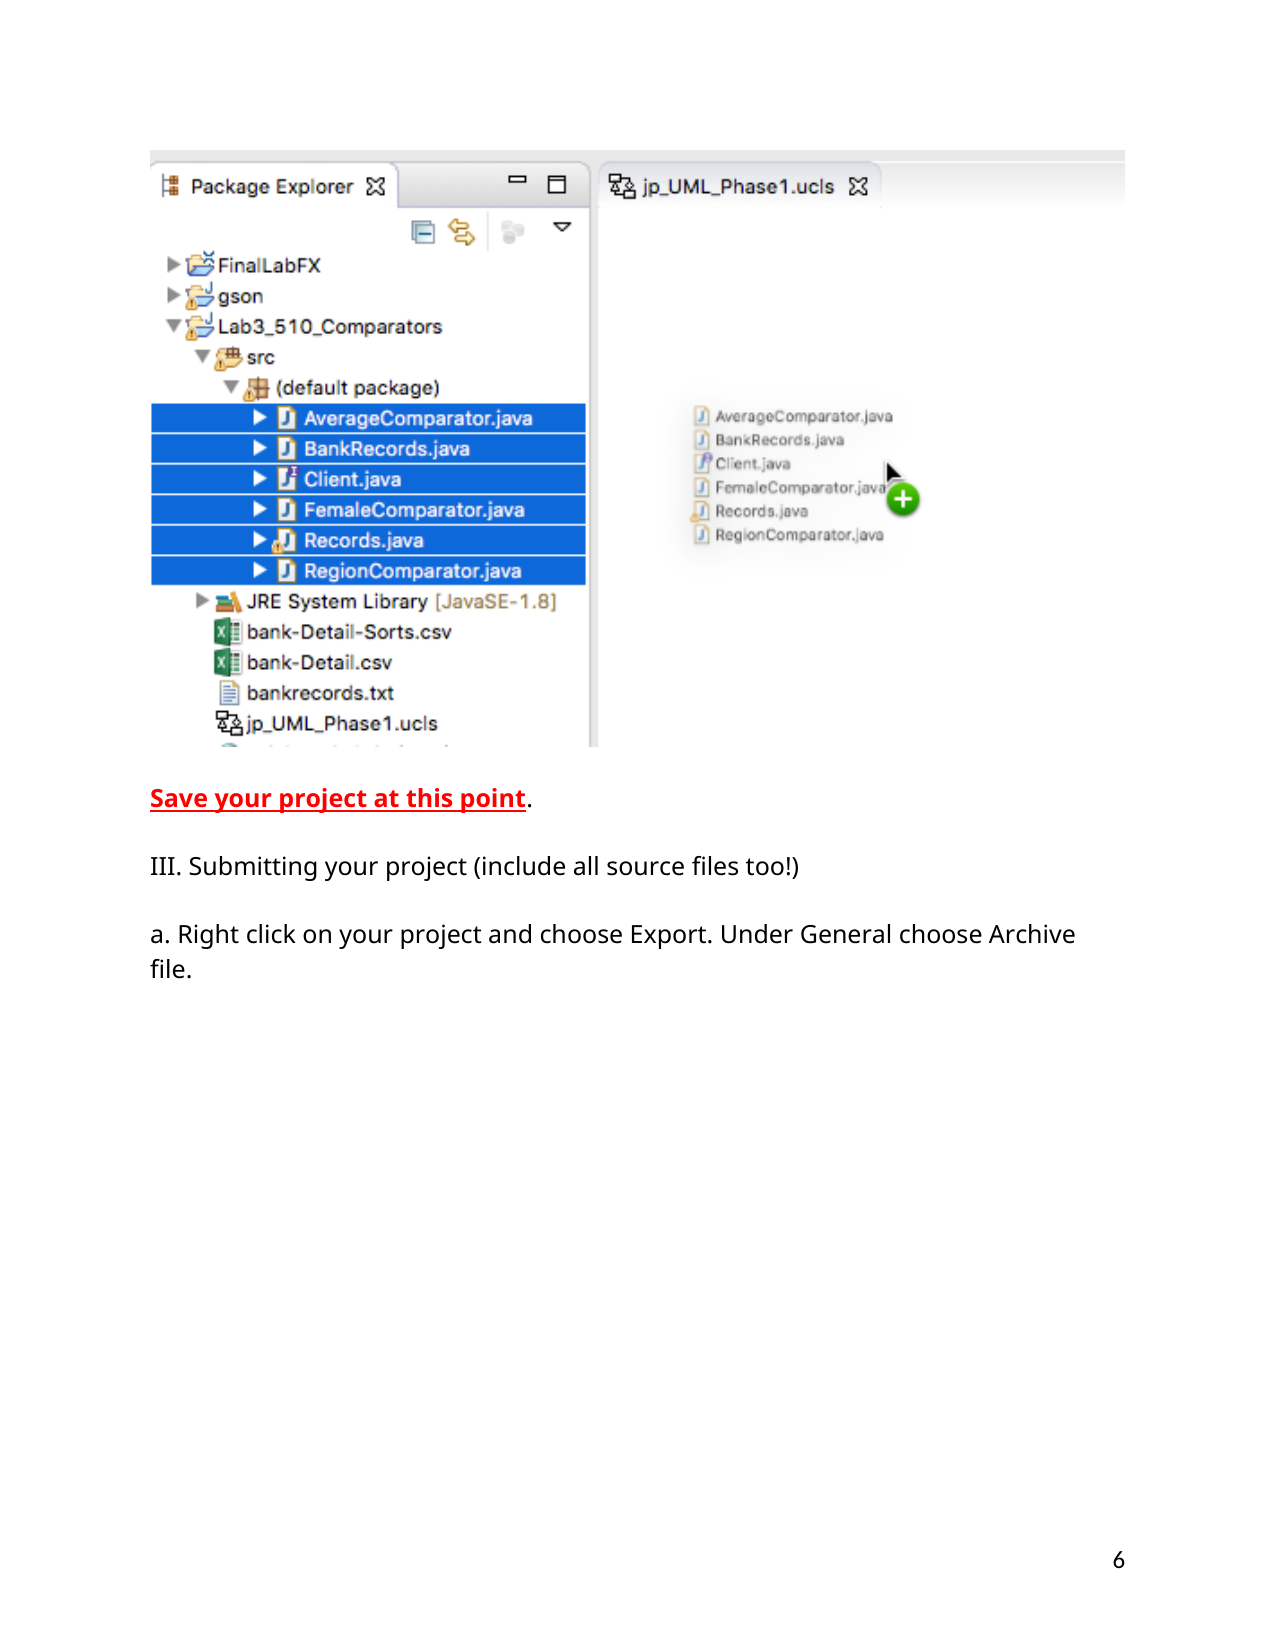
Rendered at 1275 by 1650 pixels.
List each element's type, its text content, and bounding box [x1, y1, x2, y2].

text III. Submitting your project (include all source files too!) [150, 849, 1125, 883]
picture [150, 150, 1125, 747]
text Save your project at this point. [150, 781, 1125, 815]
text a. Right click on your project and choose Export. Under General choose Archive file. [150, 917, 1125, 985]
